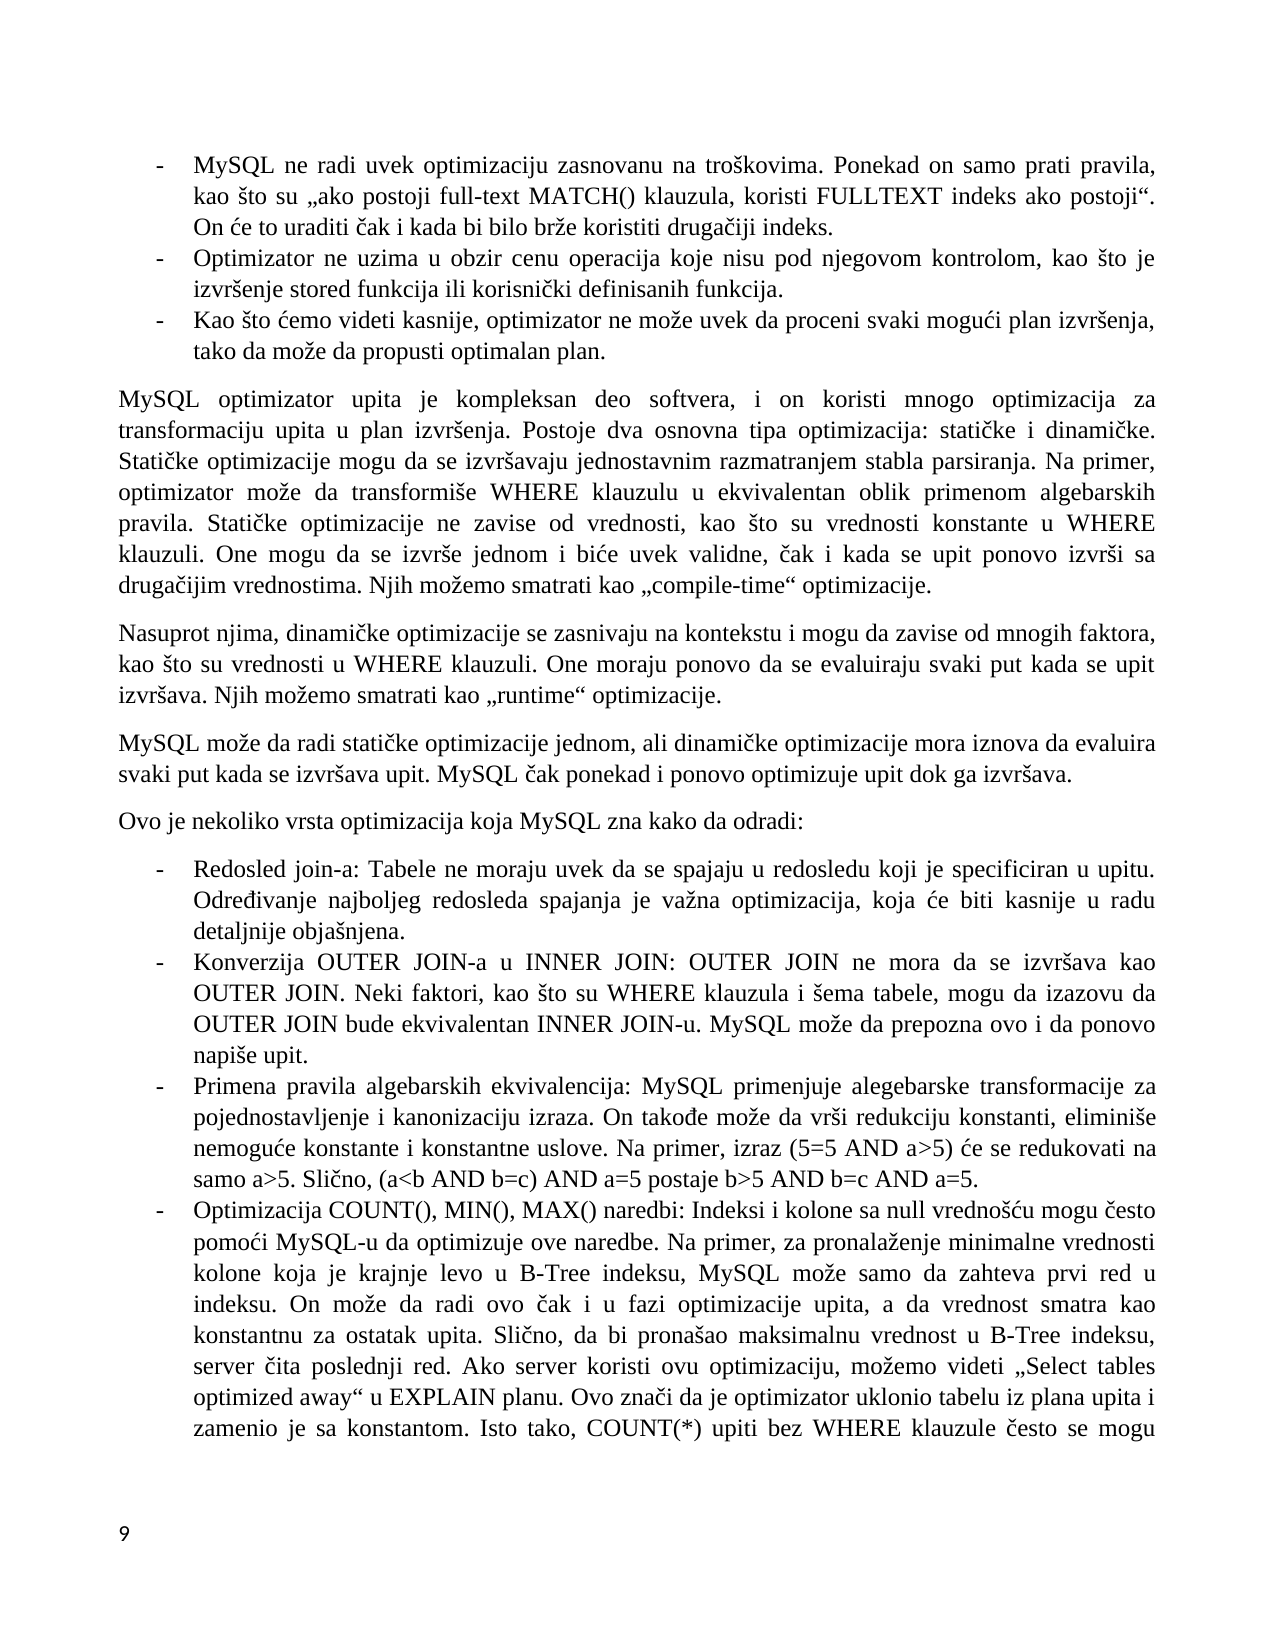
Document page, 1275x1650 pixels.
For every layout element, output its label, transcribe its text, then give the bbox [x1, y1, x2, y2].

list MySQL ne radi uvek optimizaciju zasnovanu na troškovima. Ponekad on samo prati pravila, kao što su „ako postoji full-text MATCH() klauzula, koristi FULLTEXT indeks ako postoji“. On će to uraditi čak i kada bi bilo brže koristiti drugačiji indeks. [156, 150, 1157, 241]
text Ovo je nekoliko vrsta optimizacija koja MySQL zna kako da odradi: [118, 806, 1157, 835]
list Kao što ćemo videti kasnije, optimizator ne može uvek da proceni svaki mogući plan izvršenja, tako da može da propusti optimalan plan. [156, 305, 1157, 365]
list Redosled join-a: Tabele ne moraju uvek da se spajaju u redosledu koji je specificiran u upitu. Određivanje najboljeg redosleda spajanja je važna optimizacija, koja će biti kasnije u radu detaljnije objašnjena. [156, 854, 1157, 945]
text MySQL može da radi statičke optimizacije jednom, ali dinamičke optimizacije mora iznova da evaluira svaki put kada se izvršava upit. MySQL čak ponekad i ponovo optimizuje upit dok ga izvršava. [118, 728, 1157, 787]
text Nasuprot njima, dinamičke optimizacije se zasnivaju na kontekstu i mogu da zavise od mnogih faktora, kao što su vrednosti u WHERE klauzuli. One moraju ponovo da se evaluiraju svaki put kada se upit izvršava. Njih možemo smatrati kao „runtime“ optimizacije. [118, 618, 1157, 709]
text MySQL optimizator upita je kompleksan deo softvera, i on koristi mnogo optimizacija za transformaciju upita u plan izvršenja. Postoje dva osnovna tipa optimizacija: statičke i dinamičke. Statičke optimizacije mogu da se izvršavaju jednostavnim razmatranjem stabla parsiranja. Na primer, optimizator može da transformiše WHERE klauzulu u ekvivalentan oblik primenom algebarskih pravila. Statičke optimizacije ne zavise od vrednosti, kao što su vrednosti konstante u WHERE klauzuli. One mogu da se izvrše jednom i biće uvek validne, čak i kada se upit ponovo izvrši sa drugačijim vrednostima. Njih možemo smatrati kao „compile-time“ optimizacije. [118, 384, 1157, 599]
list Optimizator ne uzima u obzir cenu operacija koje nisu pod njegovom kontrolom, kao što je izvršenje stored funkcija ili korisnički definisanih funkcija. [156, 243, 1157, 303]
list Konverzija OUTER JOIN-a u INNER JOIN: OUTER JOIN ne mora da se izvršava kao OUTER JOIN. Neki faktori, kao što su WHERE klauzula i šema tabele, mogu da izazovu da OUTER JOIN bude ekvivalentan INNER JOIN-u. MySQL može da prepozna ovo i da ponovo napiše upit. [156, 947, 1157, 1069]
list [156, 1196, 1157, 1442]
list Primena pravila algebarskih ekvivalencija: MySQL primenjuje alegebarske transformacije za pojednostavljenje i kanonizaciju izraza. On takođe može da vrši redukciju konstanti, eliminiše nemoguće konstante i konstantne uslove. Na primer, izraz (5=5 AND a>5) će se redukovati na samo a>5. Slično, (a<b AND b=c) AND a=5 postaje b>5 AND b=c AND a=5. [156, 1071, 1157, 1193]
